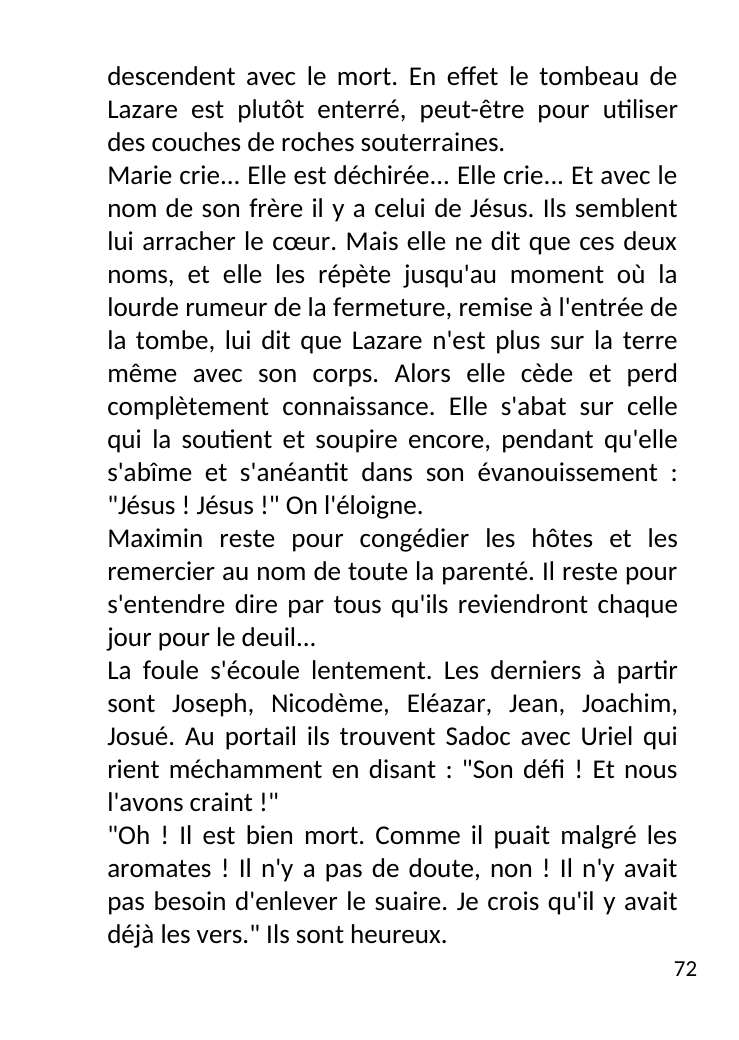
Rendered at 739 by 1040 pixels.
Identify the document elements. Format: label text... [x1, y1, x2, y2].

text Maximin reste pour congédier les hôtes et les remercier au nom de toute la parenté. Il reste pour s'entendre dire par tous qu'ils reviendront chaque jour pour le deuil... [107, 521, 678, 653]
text La foule s'écoule lentement. Les derniers à partir sont Joseph, Nicodème, Eléazar, Jean, Joachim, Josué. Au portail ils trouvent Sadoc avec Uriel qui rient méchamment en disant : "Son défi ! Et nous l'avons craint !" [107, 653, 678, 818]
text "Oh ! Il est bien mort. Comme il puait malgré les aromates ! Il n'y a pas de doute, non ! Il n'y avait pas besoin d'enlever le suaire. Je crois qu'il y avait déjà les vers." Ils sont heureux. [107, 818, 678, 951]
text Marie crie... Elle est déchirée... Elle crie... Et avec le nom de son frère il y a celui de Jésus. Ils semblent lui arracher le cœur. Mais elle ne dit que ces deux noms, et elle les répète jusqu'au moment où la lourde rumeur de la fermeture, remise à l'entrée de la tombe, lui dit que Lazare n'est plus sur la terre même avec son corps. Alors elle cède et perd complètement connaissance. Elle s'abat sur celle qui la soutient et soupire encore, pendant qu'elle s'abîme et s'anéantit dans son évanouissement : "Jésus ! Jésus !" On l'éloigne. [107, 158, 678, 521]
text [107, 59, 678, 158]
